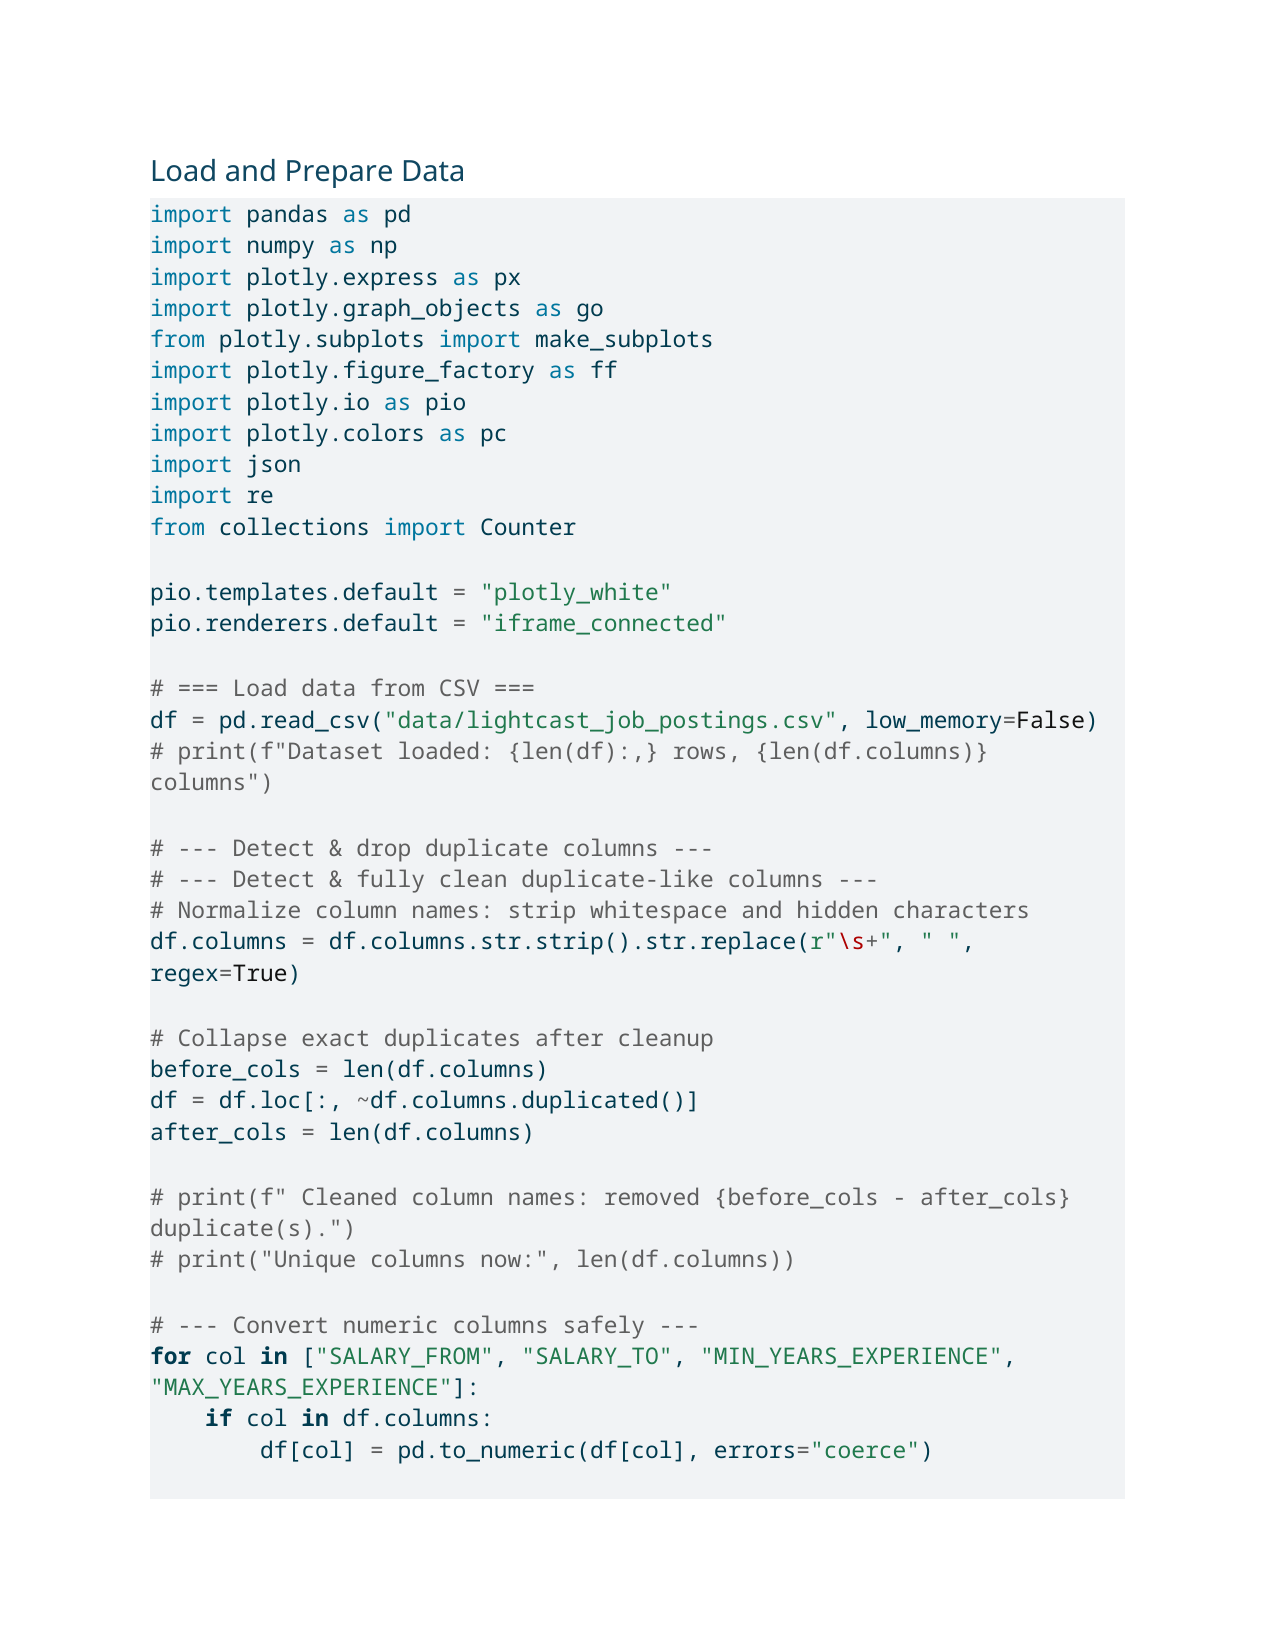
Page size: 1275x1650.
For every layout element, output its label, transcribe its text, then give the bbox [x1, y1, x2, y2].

subtitle Load and Prepare Data [150, 150, 1125, 190]
